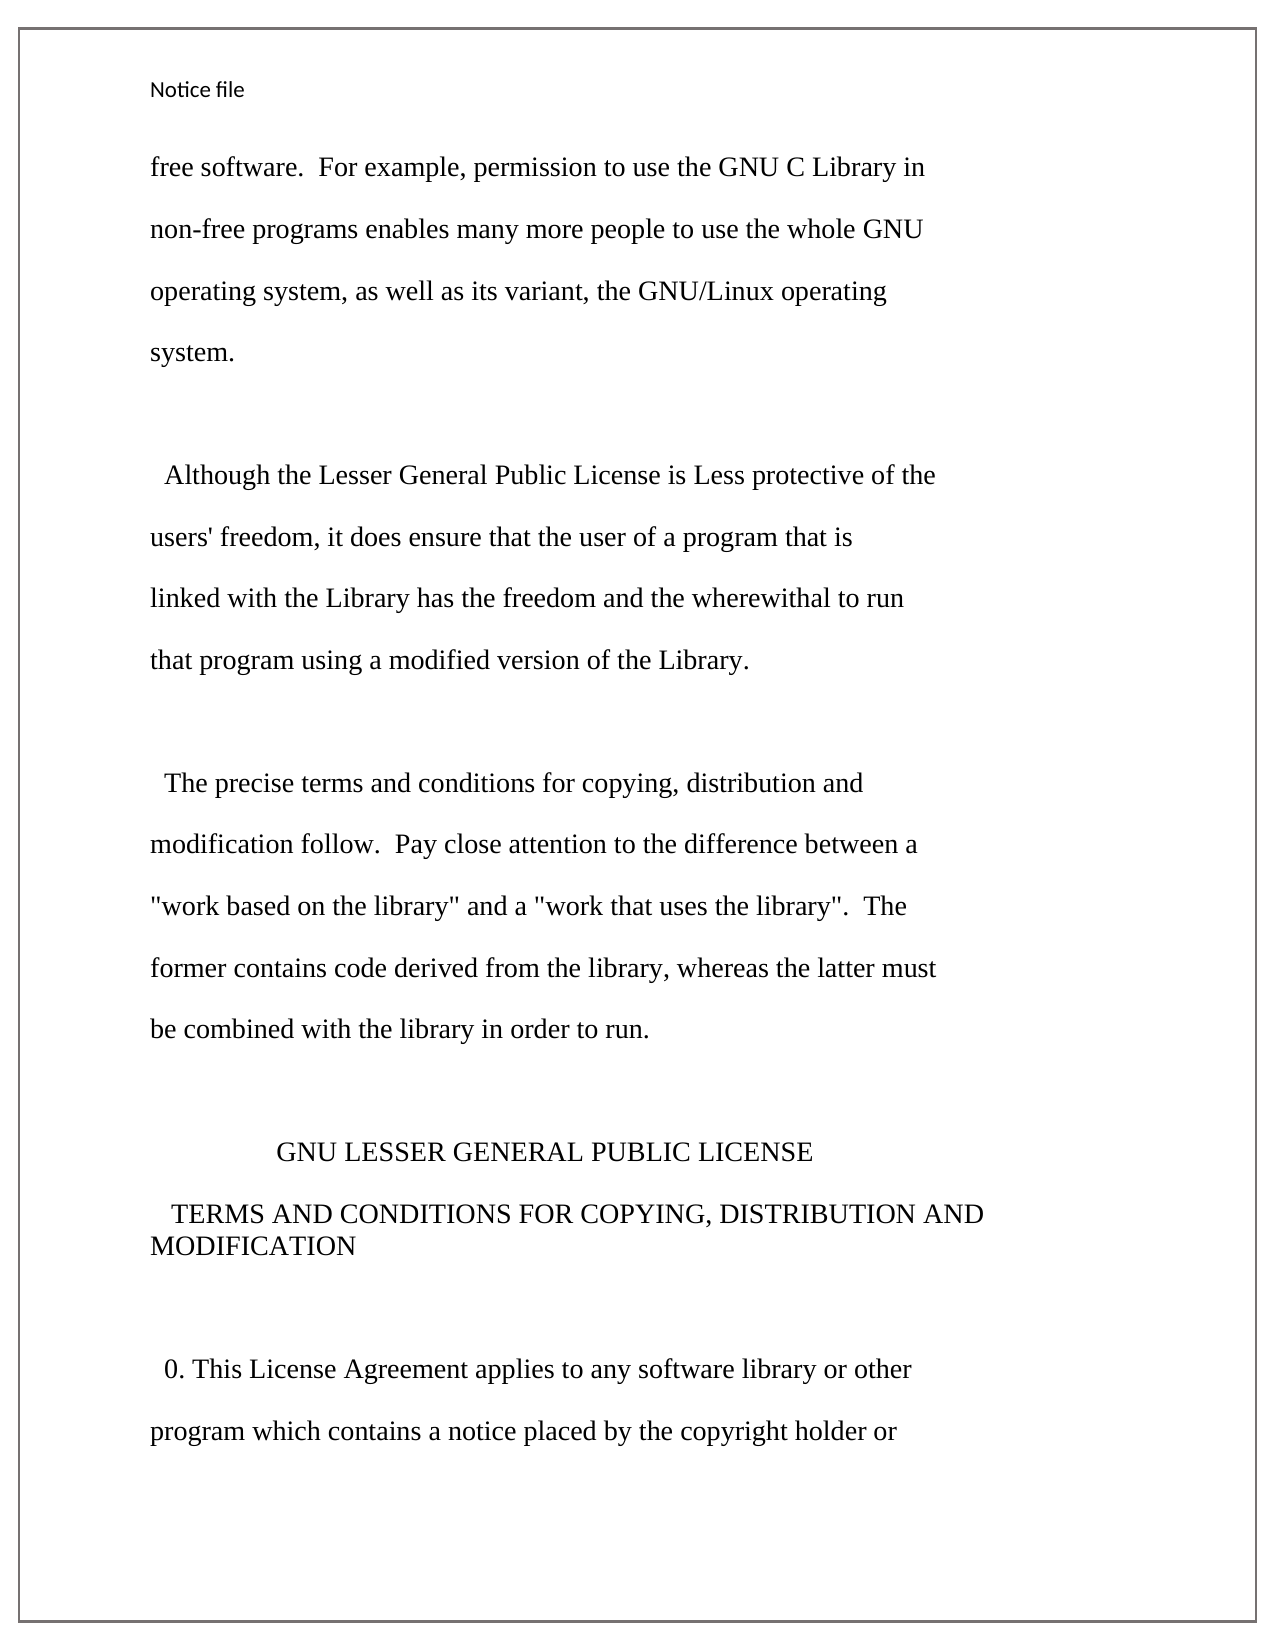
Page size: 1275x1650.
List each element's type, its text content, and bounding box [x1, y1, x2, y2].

text modification follow. Pay close attention to the difference between a [150, 828, 1125, 860]
text "work based on the library" and a "work that uses the library". The [150, 889, 1125, 922]
text 0. This License Agreement applies to any software library or other [150, 1352, 1125, 1385]
text be combined with the library in order to run. [150, 1012, 1125, 1045]
text linked with the Library has the freedom and the wherewithal to run [150, 581, 1125, 614]
text non-free programs enables many more people to use the whole GNU [150, 212, 1125, 244]
text system. [150, 335, 1125, 367]
text that program using a modified version of the Library. [150, 643, 1125, 675]
text Although the Lesser General Public License is Less protective of the [150, 458, 1125, 491]
text program which contains a notice placed by the copyright holder or [150, 1414, 1125, 1446]
text former contains code derived from the library, whereas the latter must [150, 951, 1125, 983]
text GNU LESSER GENERAL PUBLIC LICENSE [150, 1135, 1125, 1168]
text TERMS AND CONDITIONS FOR COPYING, DISTRIBUTION AND MODIFICATION [150, 1197, 1125, 1262]
text operating system, as well as its variant, the GNU/Linux operating [150, 273, 1125, 306]
text The precise terms and conditions for copying, distribution and [150, 766, 1125, 798]
text free software. For example, permission to use the GNU C Library in [150, 150, 1125, 183]
text users' freedom, it does ensure that the user of a program that is [150, 520, 1125, 552]
